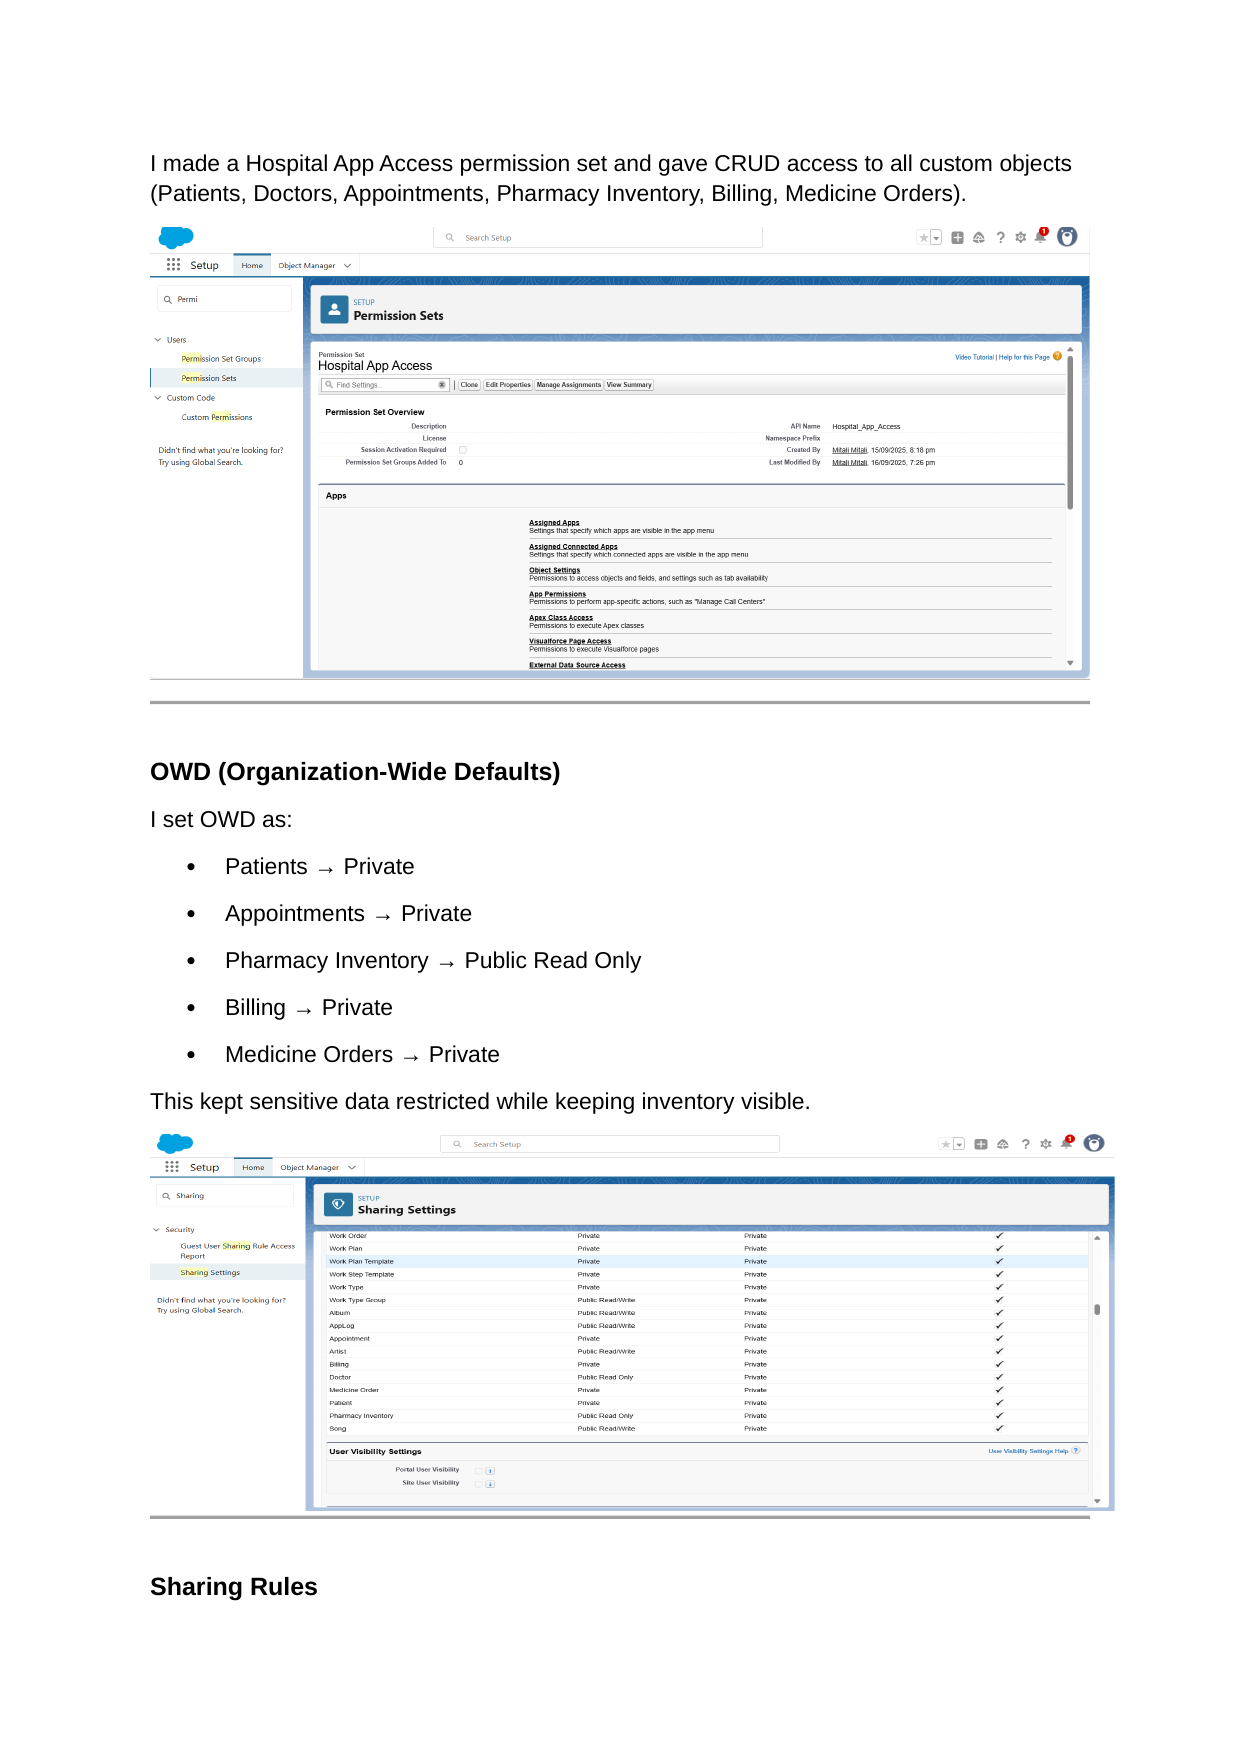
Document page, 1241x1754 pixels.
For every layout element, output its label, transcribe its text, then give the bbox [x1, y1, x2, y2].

list Patients → Private [187, 853, 1090, 880]
text This kept sensitive data restricted while keeping inventory visible. [150, 1088, 1090, 1114]
picture [150, 227, 1091, 680]
text OWD (Organization-Wide Defaults) [150, 757, 1090, 786]
text I set OWD as: [150, 806, 1090, 833]
list Pharmacy Inventory → Public Read Only [187, 947, 1090, 973]
picture [150, 1134, 1115, 1511]
list Appointments → Private [187, 900, 1090, 927]
list Medicine Orders → Private [187, 1041, 1090, 1067]
text Sharing Rules [150, 1572, 1090, 1600]
text I made a Hospital App Access permission set and gave CRUD access to all custom objects (Patients, Doctors, Appointments, Pharmacy Inventory, Billing, Medicine Orders). [150, 150, 1090, 207]
list Billing → Private [187, 994, 1090, 1020]
